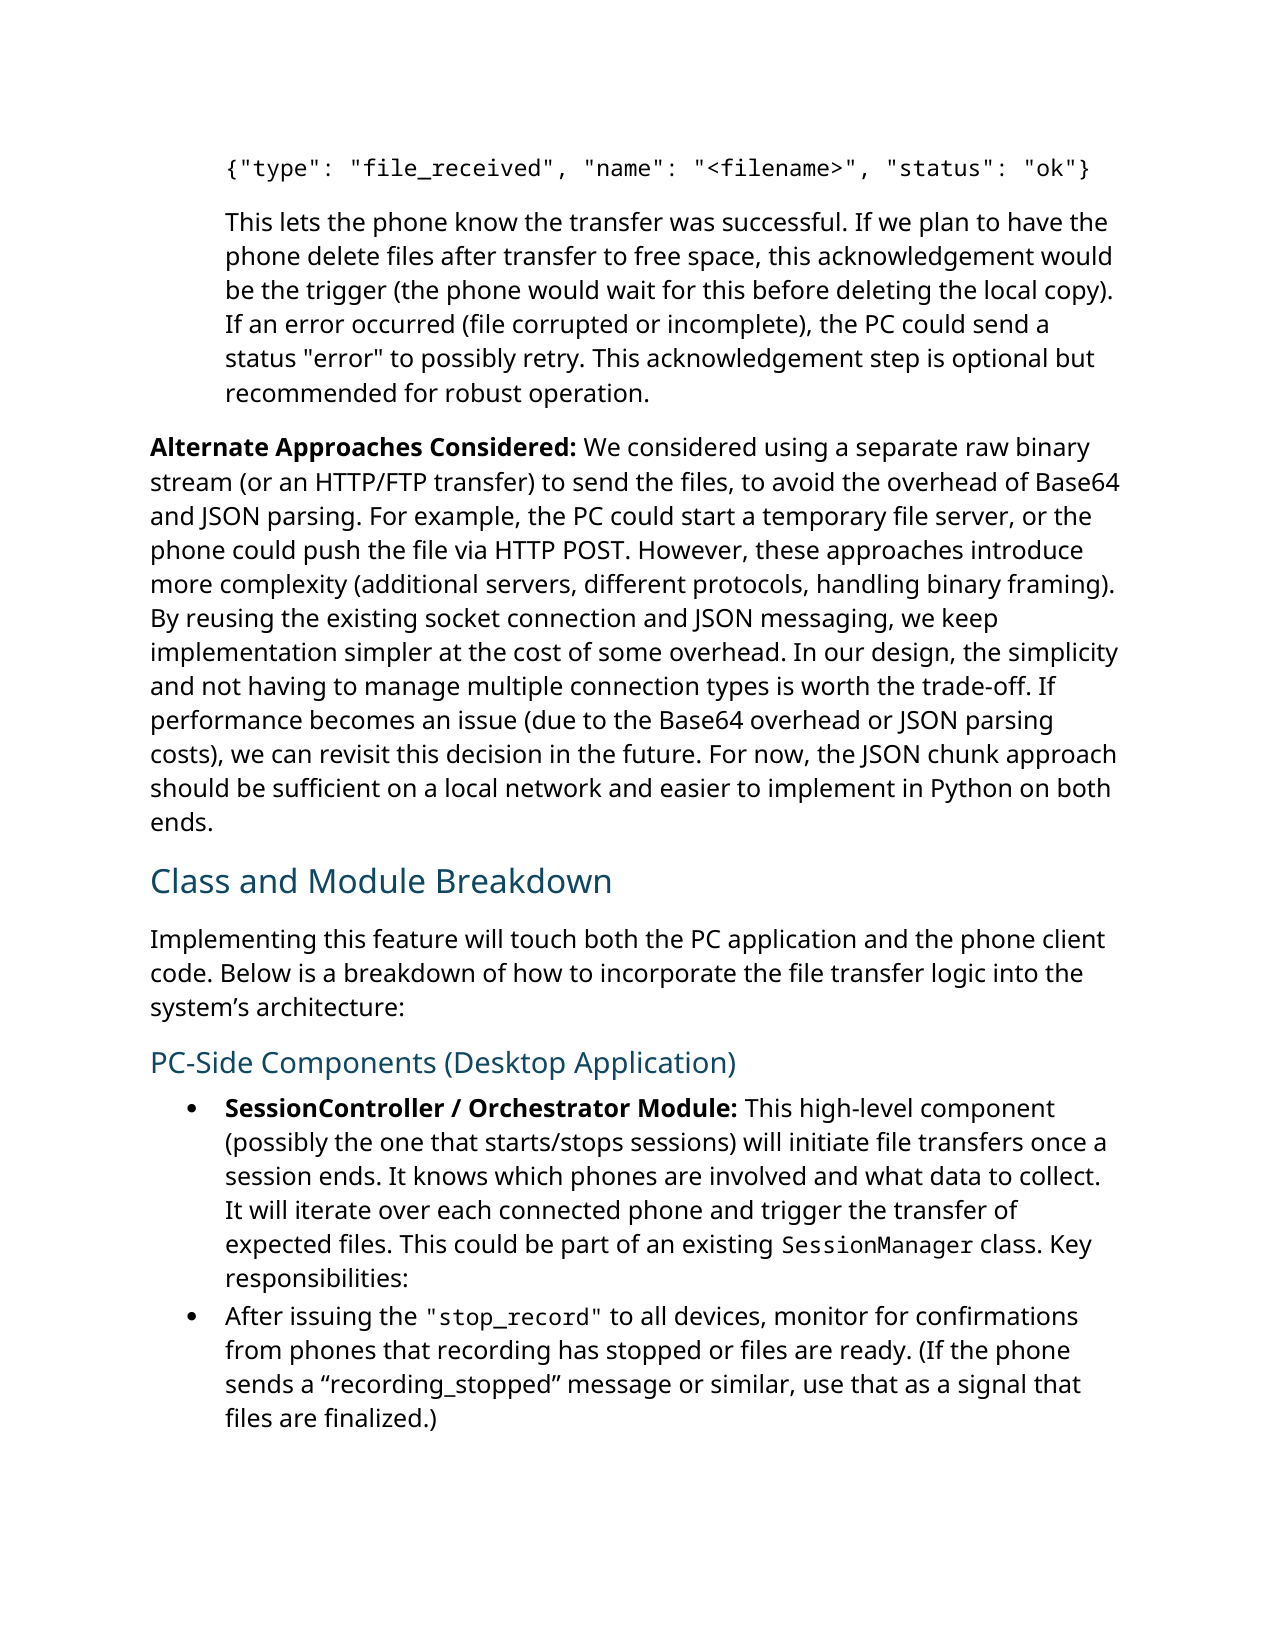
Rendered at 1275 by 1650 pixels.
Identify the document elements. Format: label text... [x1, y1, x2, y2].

subtitle Class and Module Breakdown [150, 858, 1125, 903]
list This lets the phone know the transfer was successful. If we plan to have the phone delete files after transfer to free space, this acknowledgement would be the trigger (the phone would wait for this before deleting the local copy). If an error occurred (file corrupted or incomplete), the PC could send a status "error" to possibly retry. This acknowledgement step is optional but recommended for robust operation. [187, 205, 1125, 409]
subtitle PC-Side Components (Desktop Application) [150, 1043, 1125, 1082]
text Implementing this feature will touch both the PC application and the phone client code. Below is a breakdown of how to incorporate the file transfer logic into the system’s architecture: [150, 922, 1125, 1024]
list {"type": "file_received", "name": "<filename>", "status": "ok"} [187, 150, 1125, 184]
list After issuing the "stop_record" to all devices, monitor for confirmations from phones that recording has stopped or files are ready. (If the phone sends a “recording_stopped” message or similar, use that as a signal that files are finalized.) [187, 1299, 1125, 1435]
list SessionController / Orchestrator Module: This high-level component (possibly the one that starts/stops sessions) will initiate file transfers once a session ends. It knows which phones are involved and what data to collect. It will iterate over each connected phone and trigger the transfer of expected files. This could be part of an existing SessionManager class. Key responsibilities: [187, 1091, 1125, 1295]
text Alternate Approaches Considered: We considered using a separate raw binary stream (or an HTTP/FTP transfer) to send the files, to avoid the overhead of Base64 and JSON parsing. For example, the PC could start a temporary file server, or the phone could push the file via HTTP POST. However, these approaches introduce more complexity (additional servers, different protocols, handling binary framing). By reusing the existing socket connection and JSON messaging, we keep implementation simpler at the cost of some overhead. In our design, the simplicity and not having to manage multiple connection types is worth the trade-off. If performance becomes an issue (due to the Base64 overhead or JSON parsing costs), we can revisit this decision in the future. For now, the JSON chunk approach should be sufficient on a local network and easier to implement in Python on both ends. [150, 430, 1125, 839]
